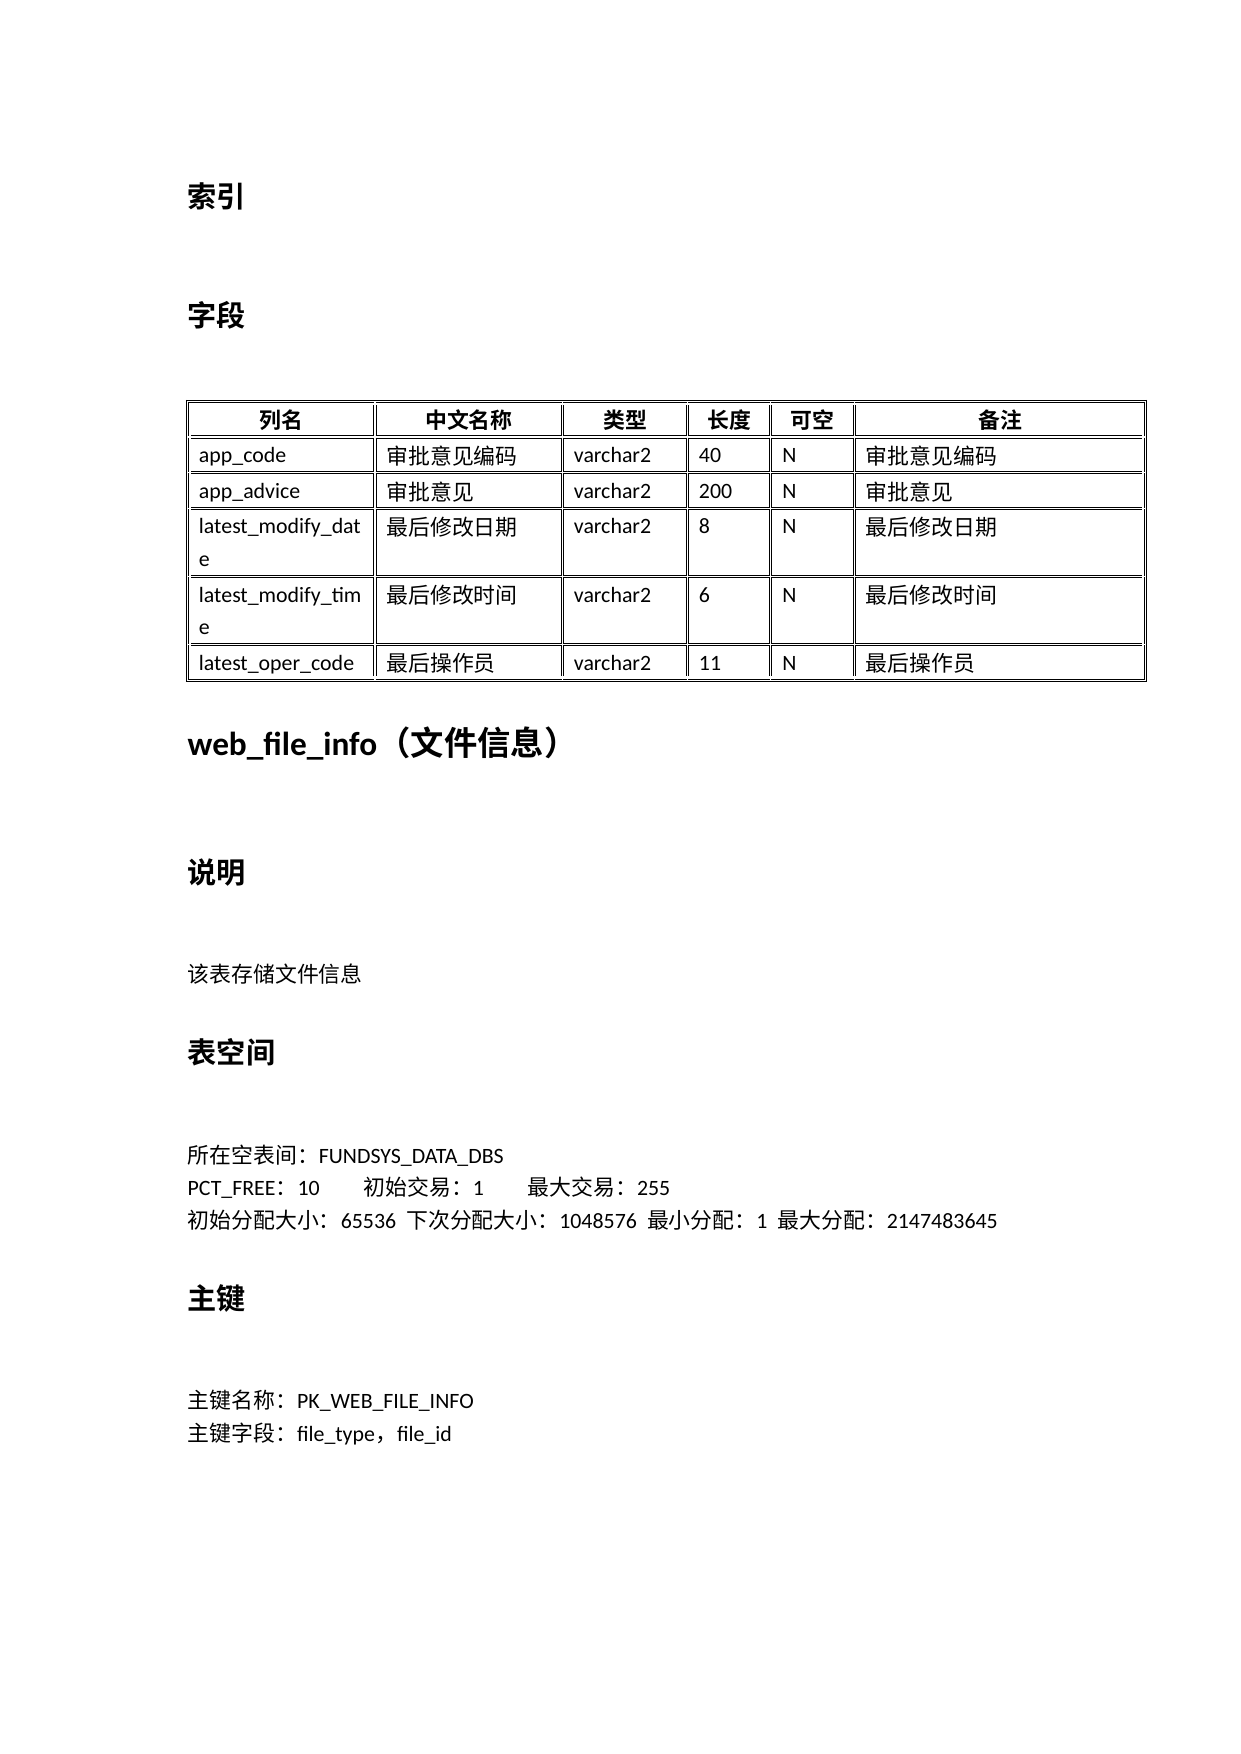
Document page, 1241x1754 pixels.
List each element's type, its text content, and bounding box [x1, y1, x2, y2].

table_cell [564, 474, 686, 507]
subtitle 索引 [187, 162, 1053, 227]
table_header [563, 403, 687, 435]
subtitle 主键 [187, 1264, 1053, 1329]
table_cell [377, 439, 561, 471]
subtitle 表空间 [187, 1018, 1053, 1083]
text 该表存储文件信息 [187, 957, 1053, 989]
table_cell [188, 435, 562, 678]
text 主键字段：file_type，file_id [187, 1415, 1053, 1448]
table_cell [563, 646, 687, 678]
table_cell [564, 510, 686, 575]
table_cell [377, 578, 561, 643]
text 所在空表间：FUNDSYS_DATA_DBS [187, 1137, 1053, 1170]
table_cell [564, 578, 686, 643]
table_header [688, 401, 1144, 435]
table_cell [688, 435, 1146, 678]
subtitle 字段 [187, 281, 1053, 346]
text 初始分配大小：65536 下次分配大小：1048576 最小分配：1 最大分配：2147483645 [187, 1202, 1053, 1235]
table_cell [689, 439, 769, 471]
text PCT_FREE：10 初始交易：1 最大交易：255 [187, 1170, 1053, 1202]
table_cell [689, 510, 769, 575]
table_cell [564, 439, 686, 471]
subtitle 说明 [187, 838, 1053, 903]
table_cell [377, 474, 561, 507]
text 主键名称：PK_WEB_FILE_INFO [187, 1383, 1053, 1415]
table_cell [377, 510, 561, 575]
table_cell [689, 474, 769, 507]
subtitle web_file_info（文件信息） [187, 709, 1053, 774]
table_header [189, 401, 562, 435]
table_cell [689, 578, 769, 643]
